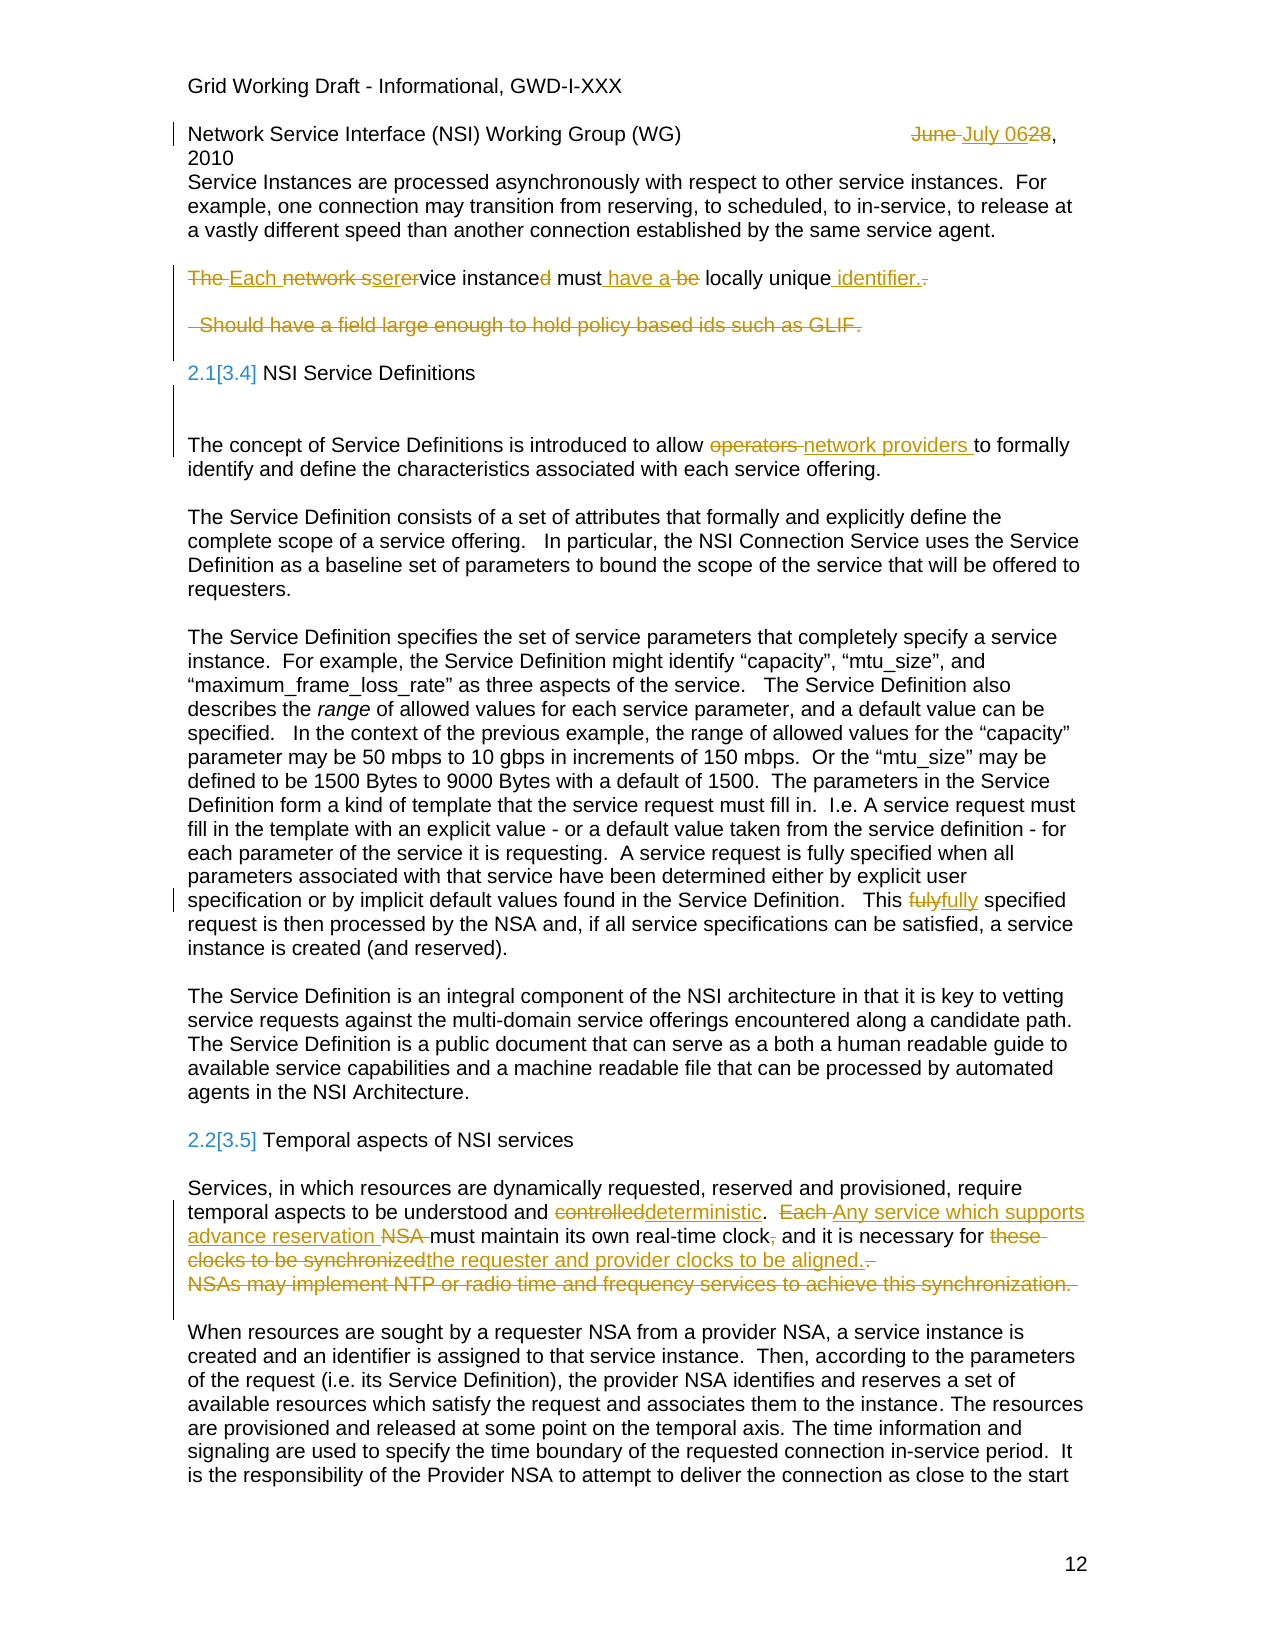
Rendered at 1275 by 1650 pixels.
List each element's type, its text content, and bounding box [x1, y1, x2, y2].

text The Service Definition specifies the set of service parameters that completely specify a service instance. For example, the Service Definition might identify “capacity”, “mtu_size”, and “maximum_frame_loss_rate” as three aspects of the service. The Service Definition also describes the range of allowed values for each service parameter, and a default value can be specified. In the context of the previous example, the range of allowed values for the “capacity” parameter may be 50 mbps to 10 gbps in increments of 150 mbps. Or the “mtu_size” may be defined to be 1500 Bytes to 9000 Bytes with a default of 1500. The parameters in the Service Definition form a kind of template that the service request must fill in. I.e. A service request must fill in the template with an explicit value - or a default value taken from the service definition - for each parameter of the service it is requesting. A service request is fully specified when all parameters associated with that service have been determined either by explicit user specification or by implicit default values found in the Service Definition. This specified request is then processed by the NSA and, if all service specifications can be satisfied, a service instance is created (and reserved). [187, 625, 1087, 960]
text vice instance must locally unique [187, 265, 1087, 289]
text Service Instances are processed asynchronously with respect to other service instances. For example, one connection may transition from reserving, to scheduled, to in-service, to release at a vastly different speed than another connection established by the same service agent. [187, 169, 1087, 241]
text Services, in which resources are dynamically requested, reserved and provisioned, require temporal aspects to be understood and . must maintain its own real-time clock and it is necessary for [187, 1176, 1087, 1272]
text The Service Definition consists of a set of attributes that formally and explicitly define the complete scope of a service offering. In particular, the NSI Connection Service uses the Service Definition as a baseline set of parameters to bound the scope of the service that will be offered to requesters. [187, 505, 1087, 601]
text The Service Definition is an integral component of the NSI architecture in that it is key to vetting service requests against the multi-domain service offerings encountered along a candidate path. [187, 984, 1087, 1032]
text The concept of Service Definitions is introduced to allow to formally identify and define the characteristics associated with each service offering. [187, 433, 1087, 481]
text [187, 1319, 1087, 1487]
subtitle NSI Service Definitions [187, 361, 1087, 385]
subtitle Temporal aspects of NSI services [187, 1128, 1087, 1152]
text The Service Definition is a public document that can serve as a both a human readable guide to available service capabilities and a machine readable file that can be processed by automated agents in the NSI Architecture. [187, 1032, 1087, 1104]
